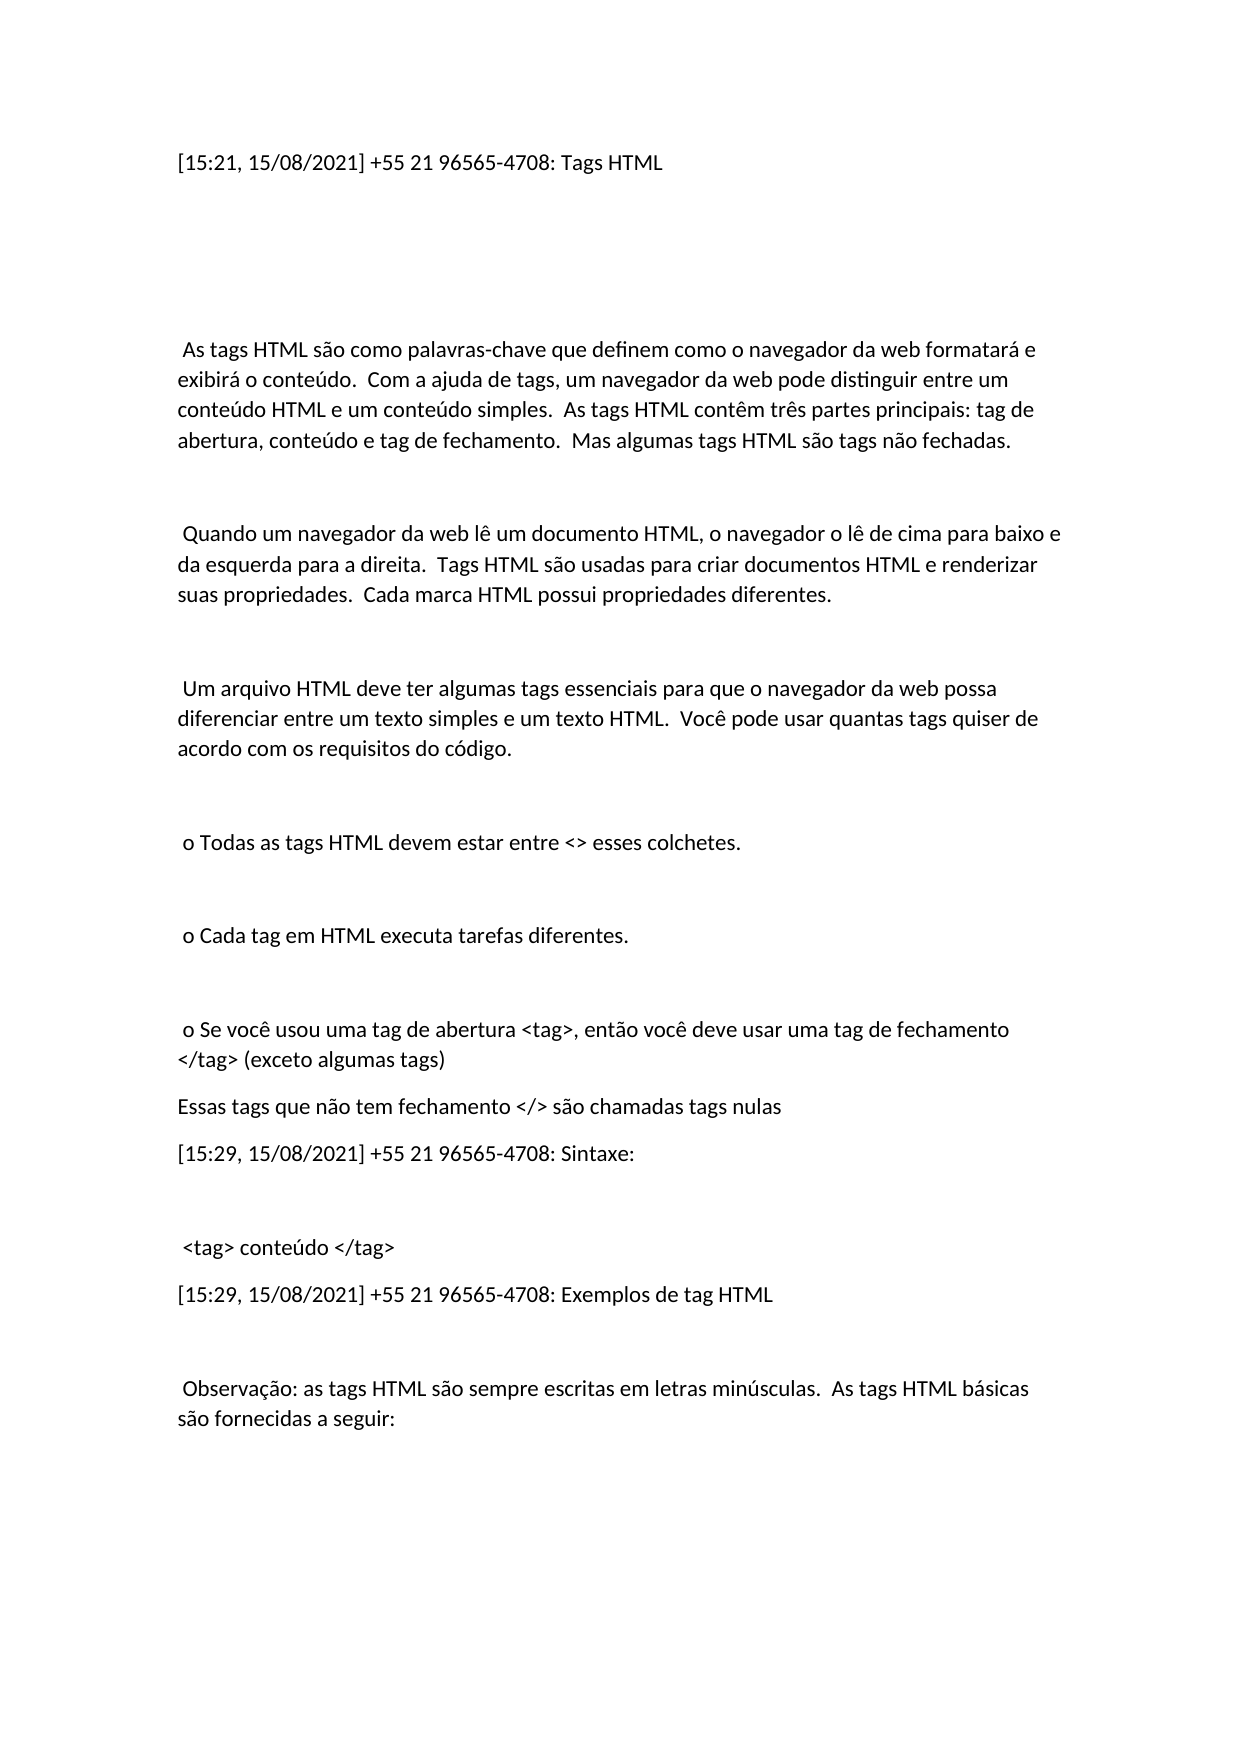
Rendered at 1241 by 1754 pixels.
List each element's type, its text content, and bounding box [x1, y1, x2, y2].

text o Cada tag em HTML executa tarefas diferentes. [177, 922, 1063, 949]
text o Se você usou uma tag de abertura <tag>, então você deve usar uma tag de fechamento </tag> (exceto algumas tags) [177, 1015, 1063, 1073]
text o Todas as tags HTML devem estar entre <> esses colchetes. [177, 828, 1063, 856]
text As tags HTML são como palavras-chave que definem como o navegador da web formatará e exibirá o conteúdo. Com a ajuda de tags, um navegador da web pode distinguir entre um conteúdo HTML e um conteúdo simples. As tags HTML contêm três partes principais: tag de abertura, conteúdo e tag de fechamento. Mas algumas tags HTML são tags não fechadas. [177, 335, 1063, 454]
text Essas tags que não tem fechamento </> são chamadas tags nulas [177, 1092, 1063, 1120]
text Um arquivo HTML deve ter algumas tags essenciais para que o navegador da web possa diferenciar entre um texto simples e um texto HTML. Você pode usar quantas tags quiser de acordo com os requisitos do código. [177, 674, 1063, 762]
text [15:21, 15/08/2021] +55 21 96565-4708: Tags HTML [177, 148, 1063, 176]
text <tag> conteúdo </tag> [177, 1233, 1063, 1261]
text [15:29, 15/08/2021] +55 21 96565-4708: Sintaxe: [177, 1139, 1063, 1167]
text Observação: as tags HTML são sempre escritas em letras minúsculas. As tags HTML básicas são fornecidas a seguir: [177, 1374, 1063, 1432]
text Quando um navegador da web lê um documento HTML, o navegador o lê de cima para baixo e da esquerda para a direita. Tags HTML são usadas para criar documentos HTML e renderizar suas propriedades. Cada marca HTML possui propriedades diferentes. [177, 519, 1063, 608]
text [15:29, 15/08/2021] +55 21 96565-4708: Exemplos de tag HTML [177, 1280, 1063, 1308]
